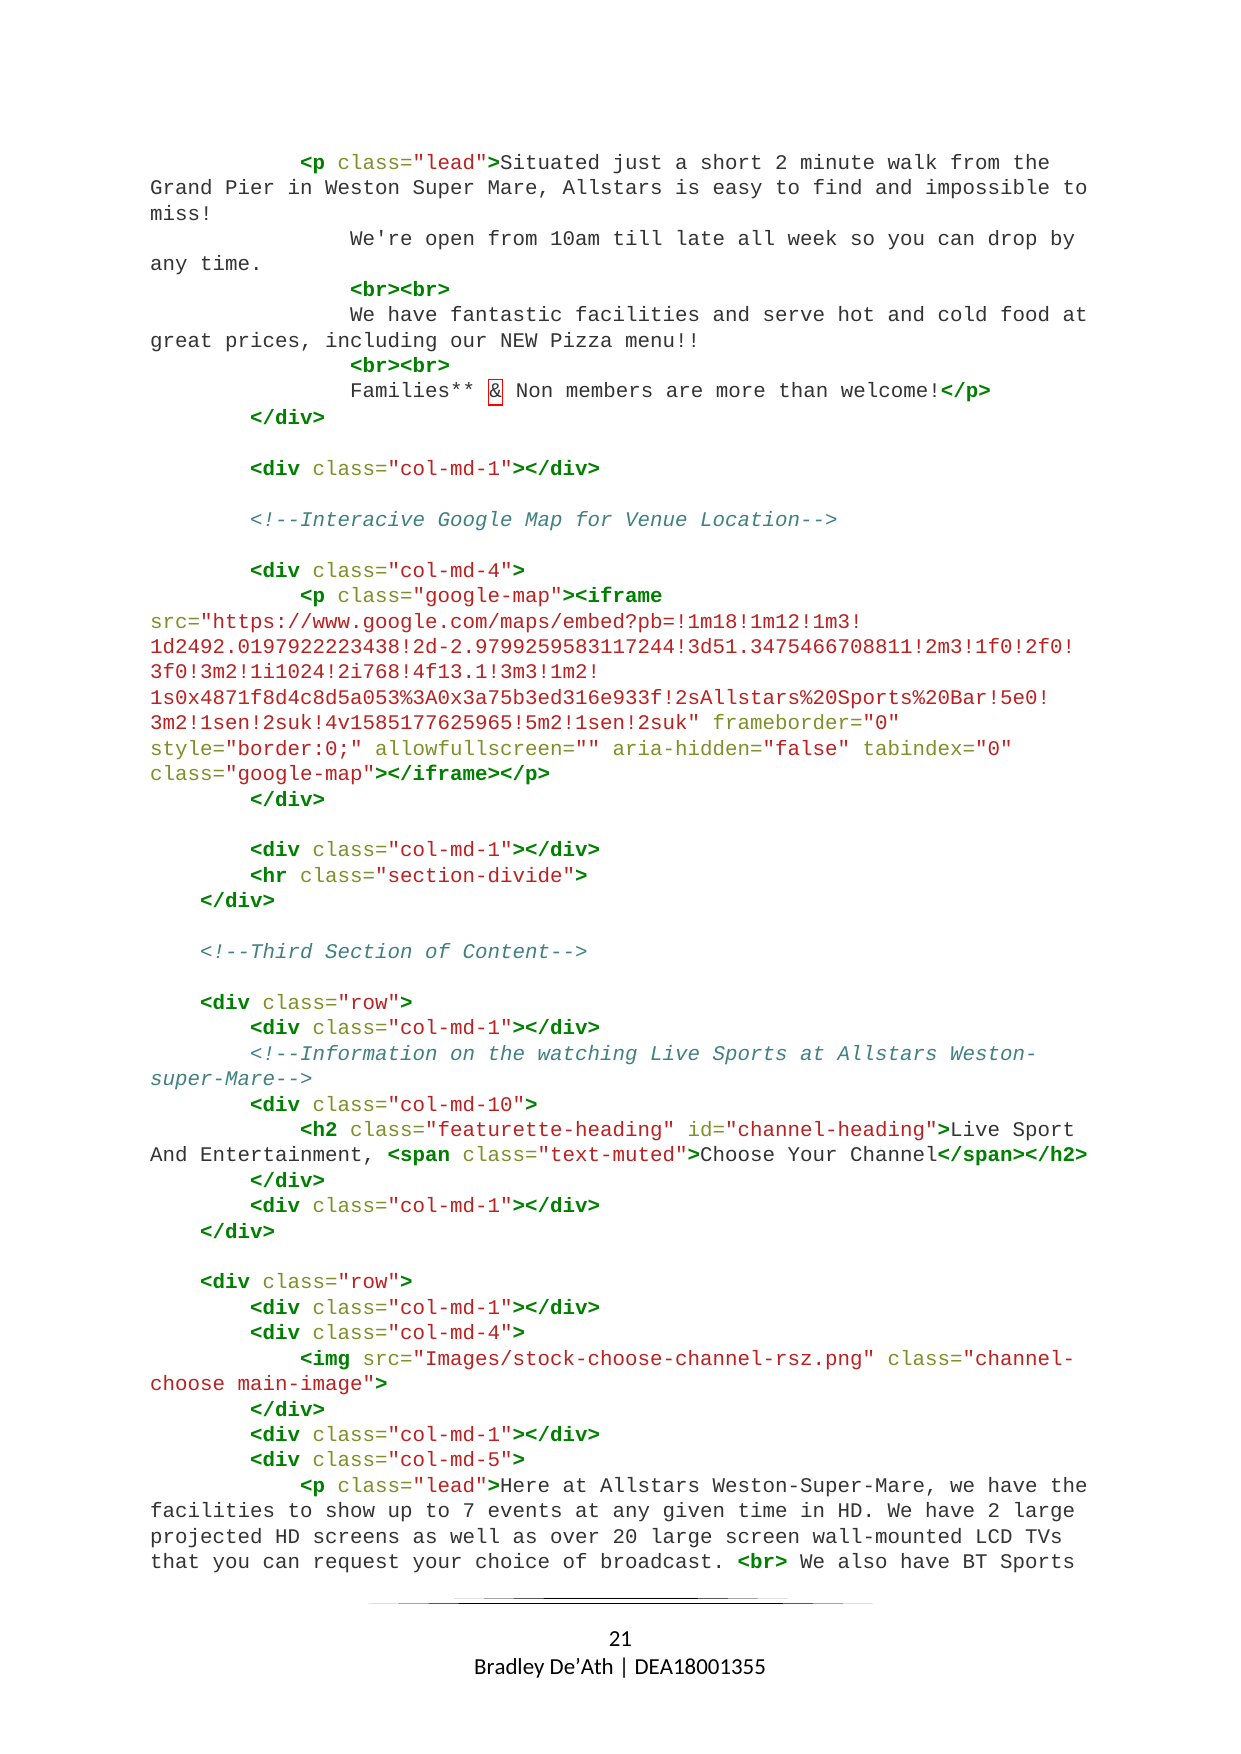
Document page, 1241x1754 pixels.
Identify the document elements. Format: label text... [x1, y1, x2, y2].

text <div class="row"> [150, 1270, 1090, 1295]
text </div> [150, 1397, 1090, 1422]
text <div class="col-md-4"> [150, 1321, 1090, 1346]
text <div class="col-md-1"></div> [150, 1295, 1090, 1321]
text We're open from 10am till late all week so you can drop by any time. [150, 226, 1090, 277]
text <p class="google-map"><iframe src="https://www.google.com/maps/embed?pb=!1m18!1m12!1m3!1d2492.0197922223438!2d-2.9799259583117244!3d51.3475466708811!2m3!1f0!2f0!3f0!3m2!1i1024!2i768!4f13.1!3m3!1m2!1s0x4871f8d4c8d5a053%3A0x3a75b3ed316e933f!2sAllstars%20Sports%20Bar!5e0!3m2!1sen!2suk!4v1585177625965!5m2!1sen!2suk" frameborder="0" style="border:0;" allowfullscreen="" aria-hidden="false" tabindex="0" class="google-map"></iframe></p> [150, 583, 1090, 787]
text <!--Interacive Google Map for Venue Location--> [150, 507, 1090, 533]
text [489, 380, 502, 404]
text <div class="col-md-1"></div> [150, 456, 1090, 482]
text <h2 class="featurette-heading" id="channel-heading">Live Sport And Entertainment, <span class="text-muted">Choose Your Channel</span></h2> [150, 1117, 1090, 1168]
text <br><br> [150, 353, 1090, 379]
text <hr class="section-divide"> [150, 863, 1090, 888]
text <div class="col-md-10"> [150, 1092, 1090, 1117]
text <img src="Images/stock-choose-channel-rsz.png" class="channel-choose main-image"> [150, 1346, 1090, 1397]
text Families** & Non members are more than welcome!</p> [150, 379, 488, 406]
text We have fantastic facilities and serve hot and cold food at great prices, including our NEW Pizza menu!! [150, 302, 1090, 353]
text <div class="row"> [150, 990, 1090, 1016]
text <br><br> [150, 277, 1090, 302]
text <div class="col-md-1"></div> [150, 838, 1090, 863]
text <div class="col-md-1"></div> [150, 1422, 1090, 1448]
text <div class="col-md-1"></div> [150, 1016, 1090, 1041]
text </div> [150, 888, 1090, 914]
text </div> [150, 1168, 1090, 1193]
text <!--Information on the watching Live Sports at Allstars Weston-super-Mare--> [150, 1041, 1090, 1092]
text <div class="col-md-5"> [150, 1448, 1090, 1473]
text </div> [150, 787, 1090, 812]
text <p class="lead">Situated just a short 2 minute walk from the Grand Pier in Weston Super Mare, Allstars is easy to find and impossible to miss! [150, 150, 1090, 226]
text <div class="col-md-4"> [150, 558, 1090, 583]
text Families** & Non members are more than welcome!</p> [503, 379, 1090, 406]
text <!--Third Section of Content--> [150, 939, 1090, 965]
text <div class="col-md-1"></div> [150, 1193, 1090, 1219]
text </div> [150, 406, 1090, 431]
text </div> [150, 1219, 1090, 1244]
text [150, 1473, 1090, 1575]
